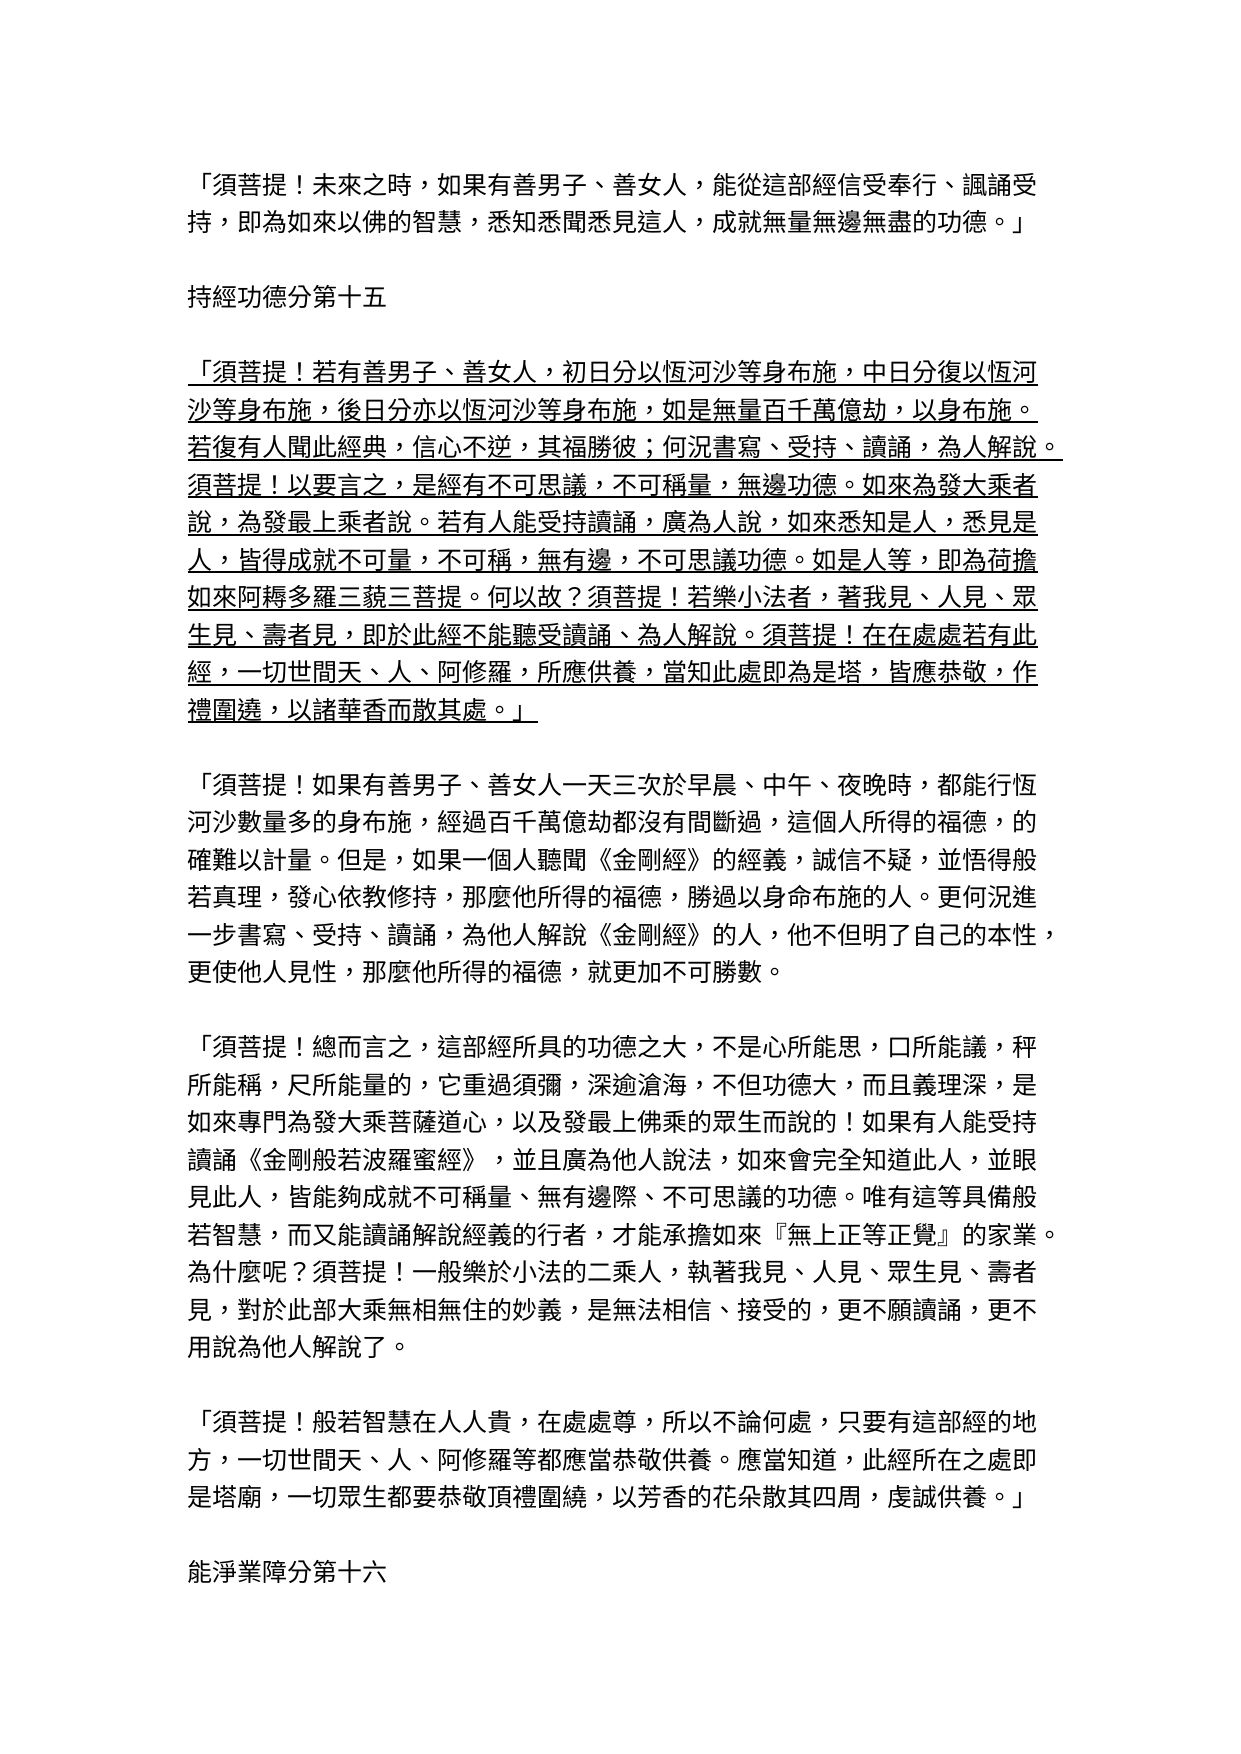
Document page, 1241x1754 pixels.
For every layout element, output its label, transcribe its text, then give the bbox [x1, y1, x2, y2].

text 「須菩提！若有善男子、善女人，初日分以恆河沙等身布施，中日分復以恆河沙等身布施，後日分亦以恆河沙等身布施，如是無量百千萬億劫，以身布施。若復有人聞此經典，信心不逆，其福勝彼；何況書寫、受持、讀誦，為人解說。須菩提！以要言之，是經有不可思議，不可稱量，無邊功德。如來為發大乘者說，為發最上乘者說。若有人能受持讀誦，廣為人說，如來悉知是人，悉見是人，皆得成就不可量，不可稱，無有邊，不可思議功德。如是人等，即為荷擔如來阿耨多羅三藐三菩提。何以故？須菩提！若樂小法者，著我見、人見、眾生見、壽者見，即於此經不能聽受讀誦、為人解說。須菩提！在在處處若有此經，一切世間天、人、阿修羅，所應供養，當知此處即為是塔，皆應恭敬，作禮圍遶，以諸華香而散其處。」 [187, 460, 1053, 727]
text 「須菩提！總而言之，這部經所具的功德之大，不是心所能思，口所能議，秤所能稱，尺所能量的，它重過須彌，深逾滄海，不但功德大，而且義理深，是如來專門為發大乘菩薩道心，以及發最上佛乘的眾生而說的！如果有人能受持讀誦《金剛般若波羅蜜經》，並且廣為他人說法，如來會完全知道此人，並眼見此人，皆能夠成就不可稱量、無有邊際、不可思議的功德。唯有這等具備般若智慧，而又能讀誦解說經義的行者，才能承擔如來『無上正等正覺』的家業。為什麼呢？須菩提！一般樂於小法的二乘人，執著我見、人見、眾生見、壽者見，對於此部大乘無相無住的妙義，是無法相信、接受的，更不願讀誦，更不用說為他人解說了。 [187, 1027, 1053, 1364]
text 「須菩提！若有善男子、善女人，初日分以恆河沙等身布施，中日分復以恆河沙等身布施，後日分亦以恆河沙等身布施，如是無量百千萬億劫，以身布施。若復有人聞此經典，信心不逆，其福勝彼；何況書寫、受持、讀誦，為人解說。須菩提！以要言之，是經有不可思議，不可稱量，無邊功德。如來為發大乘者說，為發最上乘者說。若有人能受持讀誦，廣為人說，如來悉知是人，悉見是人，皆得成就不可量，不可稱，無有邊，不可思議功德。如是人等，即為荷擔如來阿耨多羅三藐三菩提。何以故？須菩提！若樂小法者，著我見、人見、眾生見、壽者見，即於此經不能聽受讀誦、為人解說。須菩提！在在處處若有此經，一切世間天、人、阿修羅，所應供養，當知此處即為是塔，皆應恭敬，作禮圍遶，以諸華香而散其處。」 [187, 352, 1053, 459]
text 「須菩提！未來之時，如果有善男子、善女人，能從這部經信受奉行、諷誦受持，即為如來以佛的智慧，悉知悉聞悉見這人，成就無量無邊無盡的功德。」 [187, 164, 1053, 239]
text 「須菩提！般若智慧在人人貴，在處處尊，所以不論何處，只要有這部經的地方，一切世間天、人、阿修羅等都應當恭敬供養。應當知道，此經所在之處即是塔廟，一切眾生都要恭敬頂禮圍繞，以芳香的花朵散其四周，虔誠供養。」 [187, 1402, 1053, 1514]
text 「須菩提！如果有善男子、善女人一天三次於早晨、中午、夜晚時，都能行恆河沙數量多的身布施，經過百千萬億劫都沒有間斷過，這個人所得的福德，的確難以計量。但是，如果一個人聽聞《金剛經》的經義，誠信不疑，並悟得般若真理，發心依教修持，那麼他所得的福德，勝過以身命布施的人。更何況進一步書寫、受持、讀誦，為他人解說《金剛經》的人，他不但明了自己的本性，更使他人見性，那麼他所得的福德，就更加不可勝數。 [187, 764, 1053, 989]
text 持經功德分第十五 [187, 277, 1053, 314]
text 能淨業障分第十六 [187, 1552, 1053, 1589]
